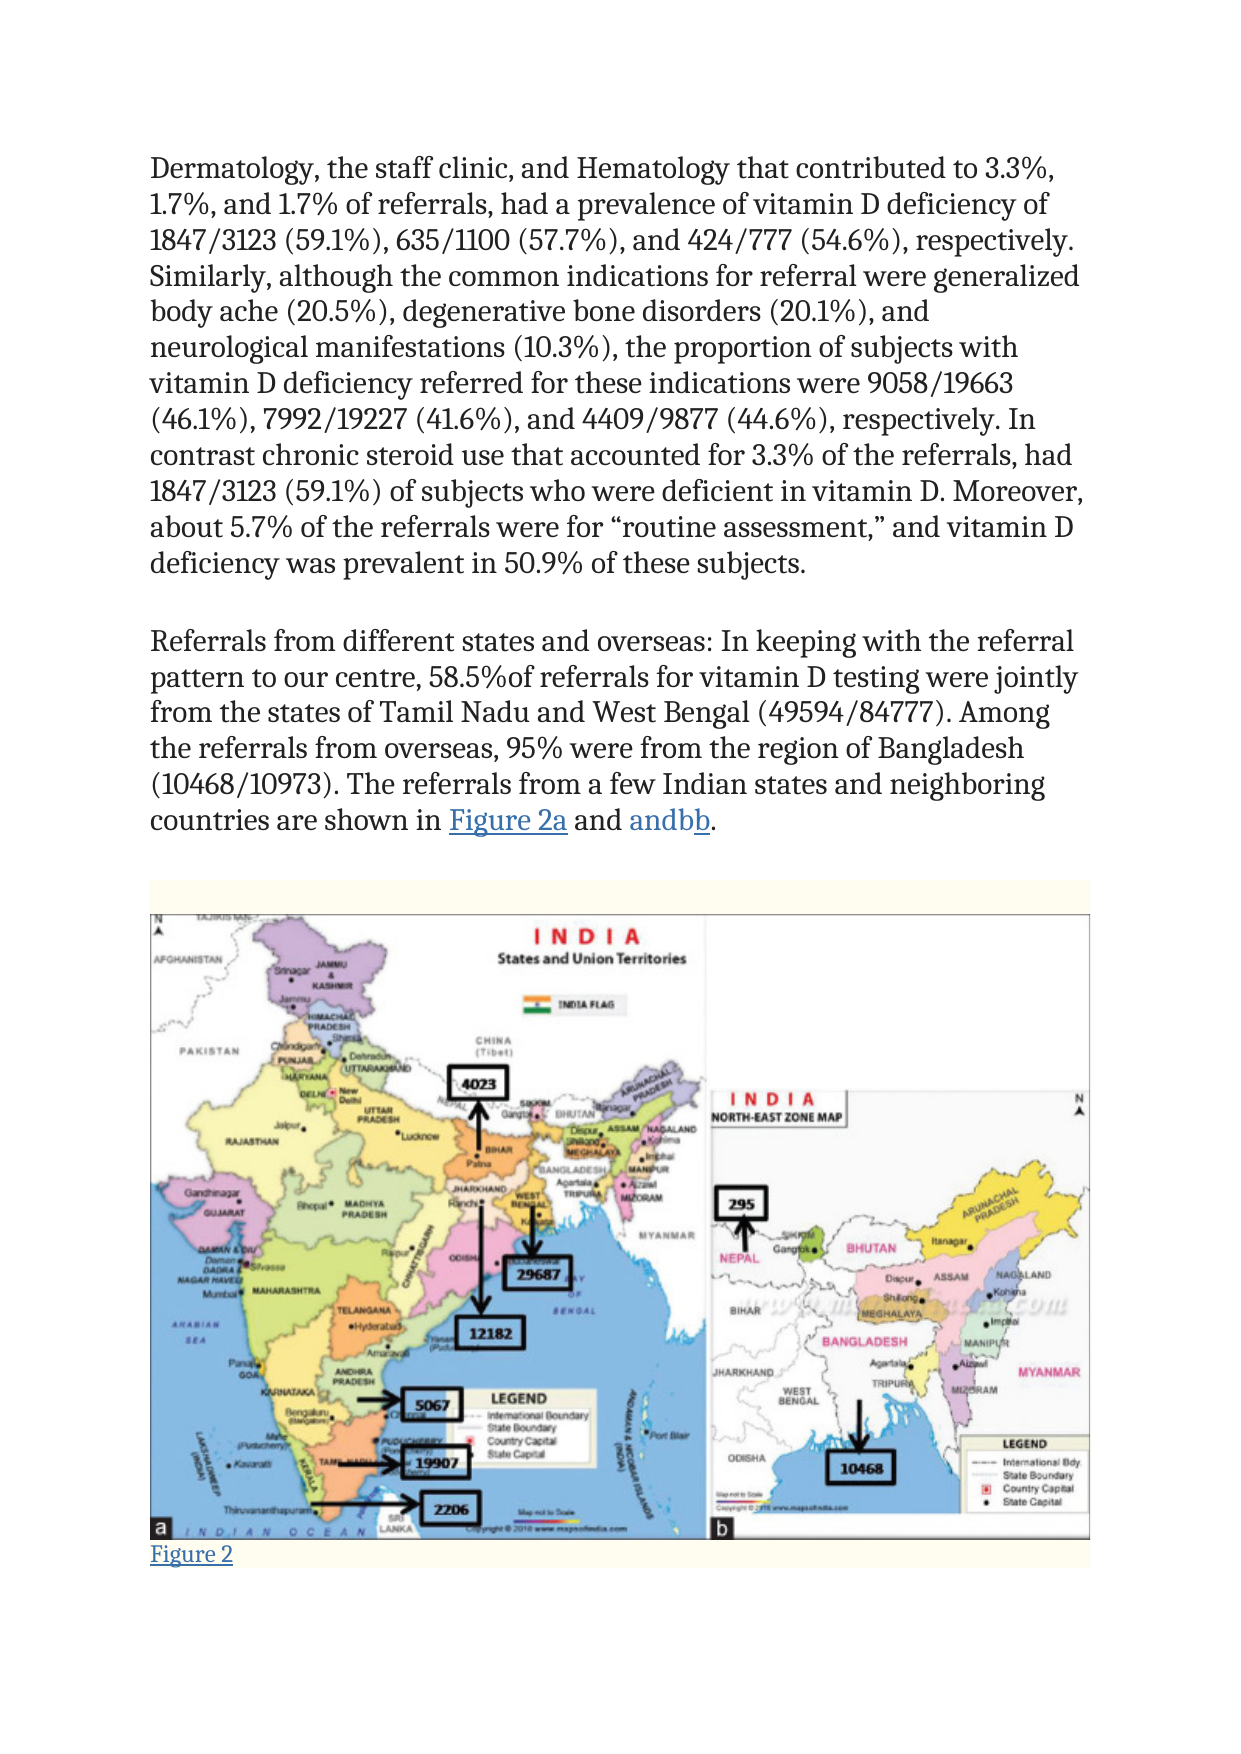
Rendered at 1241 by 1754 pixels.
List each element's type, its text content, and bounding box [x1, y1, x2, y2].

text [150, 150, 1090, 581]
text Figure 2 [150, 1540, 1090, 1568]
text Referrals from different states and overseas: In keeping with the referral pattern to our centre, 58.5%of referrals for vitamin D testing were jointly from the states of Tamil Nadu and West Bengal (49594/84777). Among the referrals from overseas, 95% were from the region of Bangladesh (10468/10973). The referrals from a few Indian states and neighboring countries are shown in Figure 2a and ​andbb. [150, 623, 1090, 838]
picture [150, 914, 1091, 1540]
